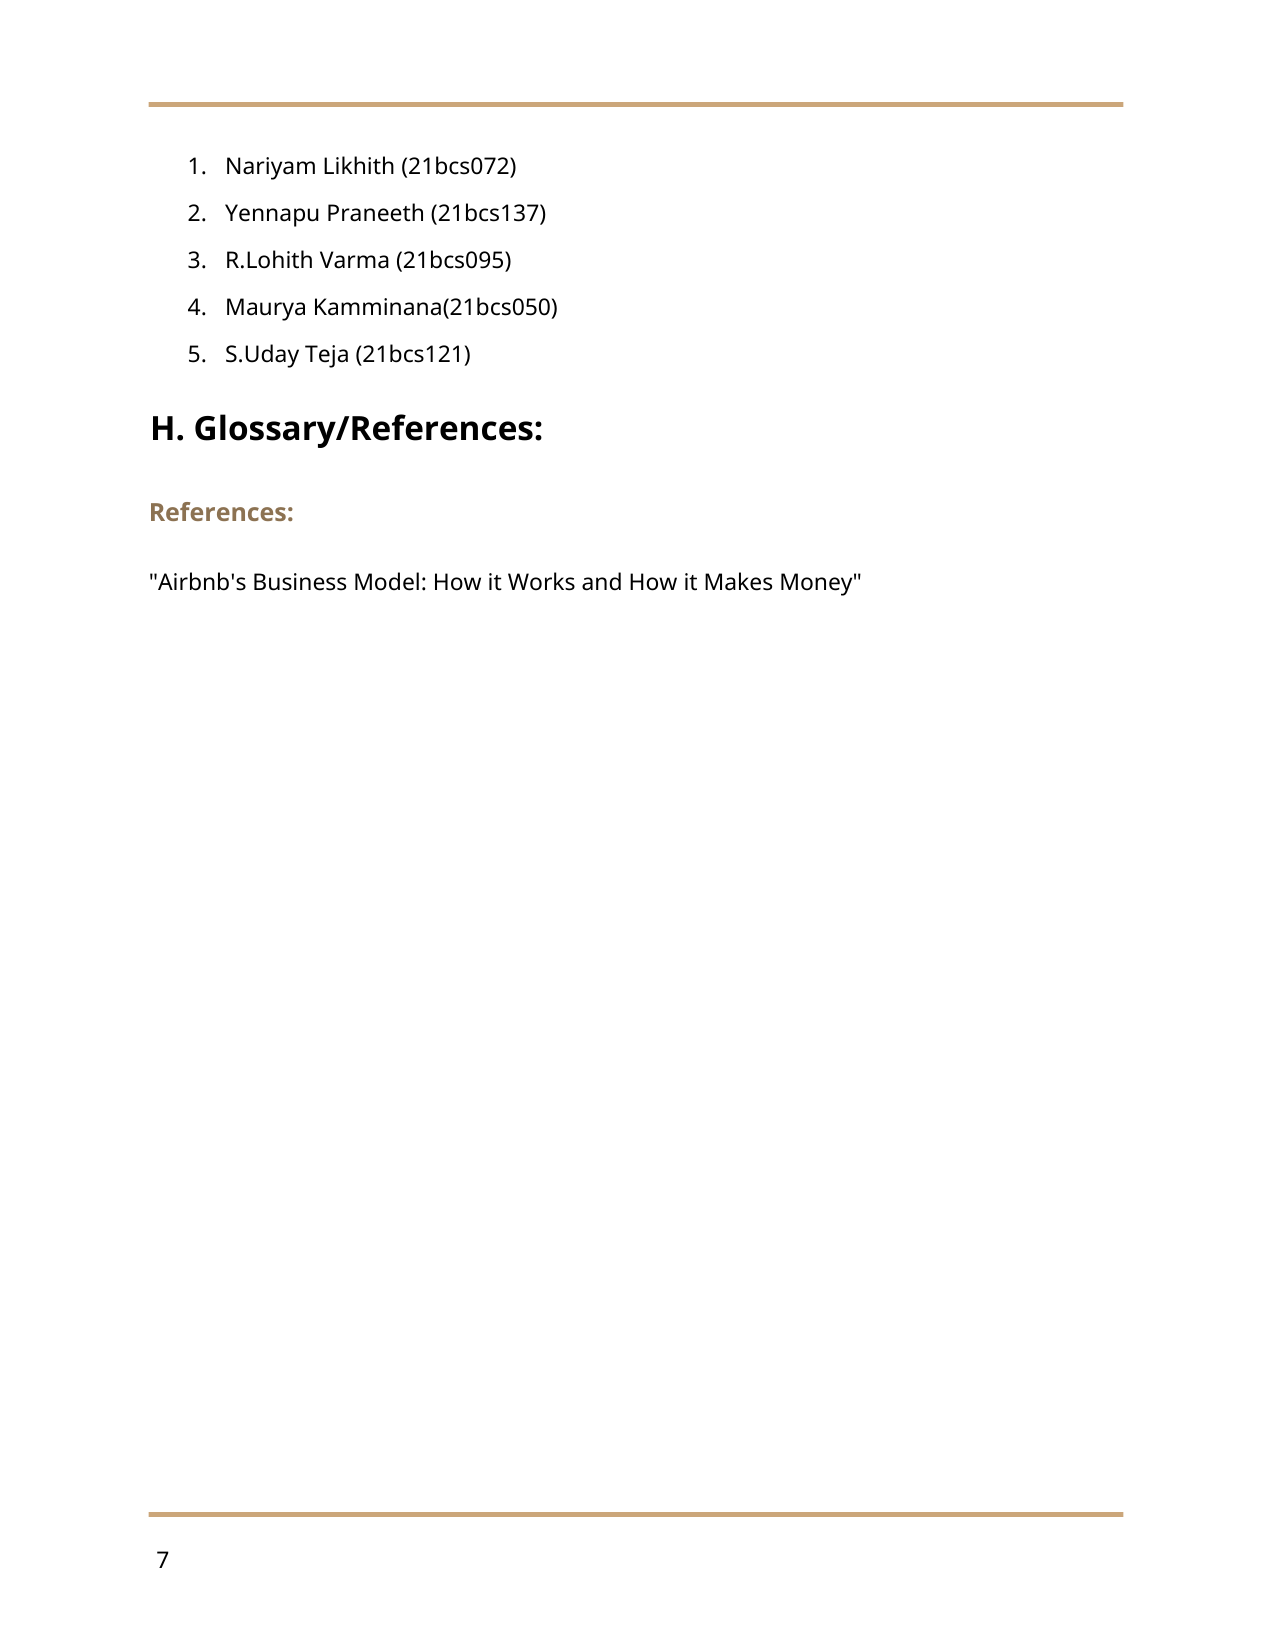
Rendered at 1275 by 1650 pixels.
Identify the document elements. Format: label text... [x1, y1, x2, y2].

subtitle References: [148, 494, 1125, 528]
picture [148, 102, 1124, 107]
list Nariyam Likhith (21bcs072) [187, 150, 1125, 181]
list Yennapu Praneeth (21bcs137) [187, 197, 1125, 228]
list S.Uday Teja (21bcs121) [187, 337, 1125, 369]
list R.Lohith Varma (21bcs095) [187, 244, 1125, 275]
picture [148, 1512, 1124, 1517]
list Maurya Kamminana(21bcs050) [187, 291, 1125, 322]
text "Airbnb's Business Model: How it Works and How it Makes Money" [148, 566, 1125, 597]
subtitle H. Glossary/References: [150, 405, 1125, 451]
